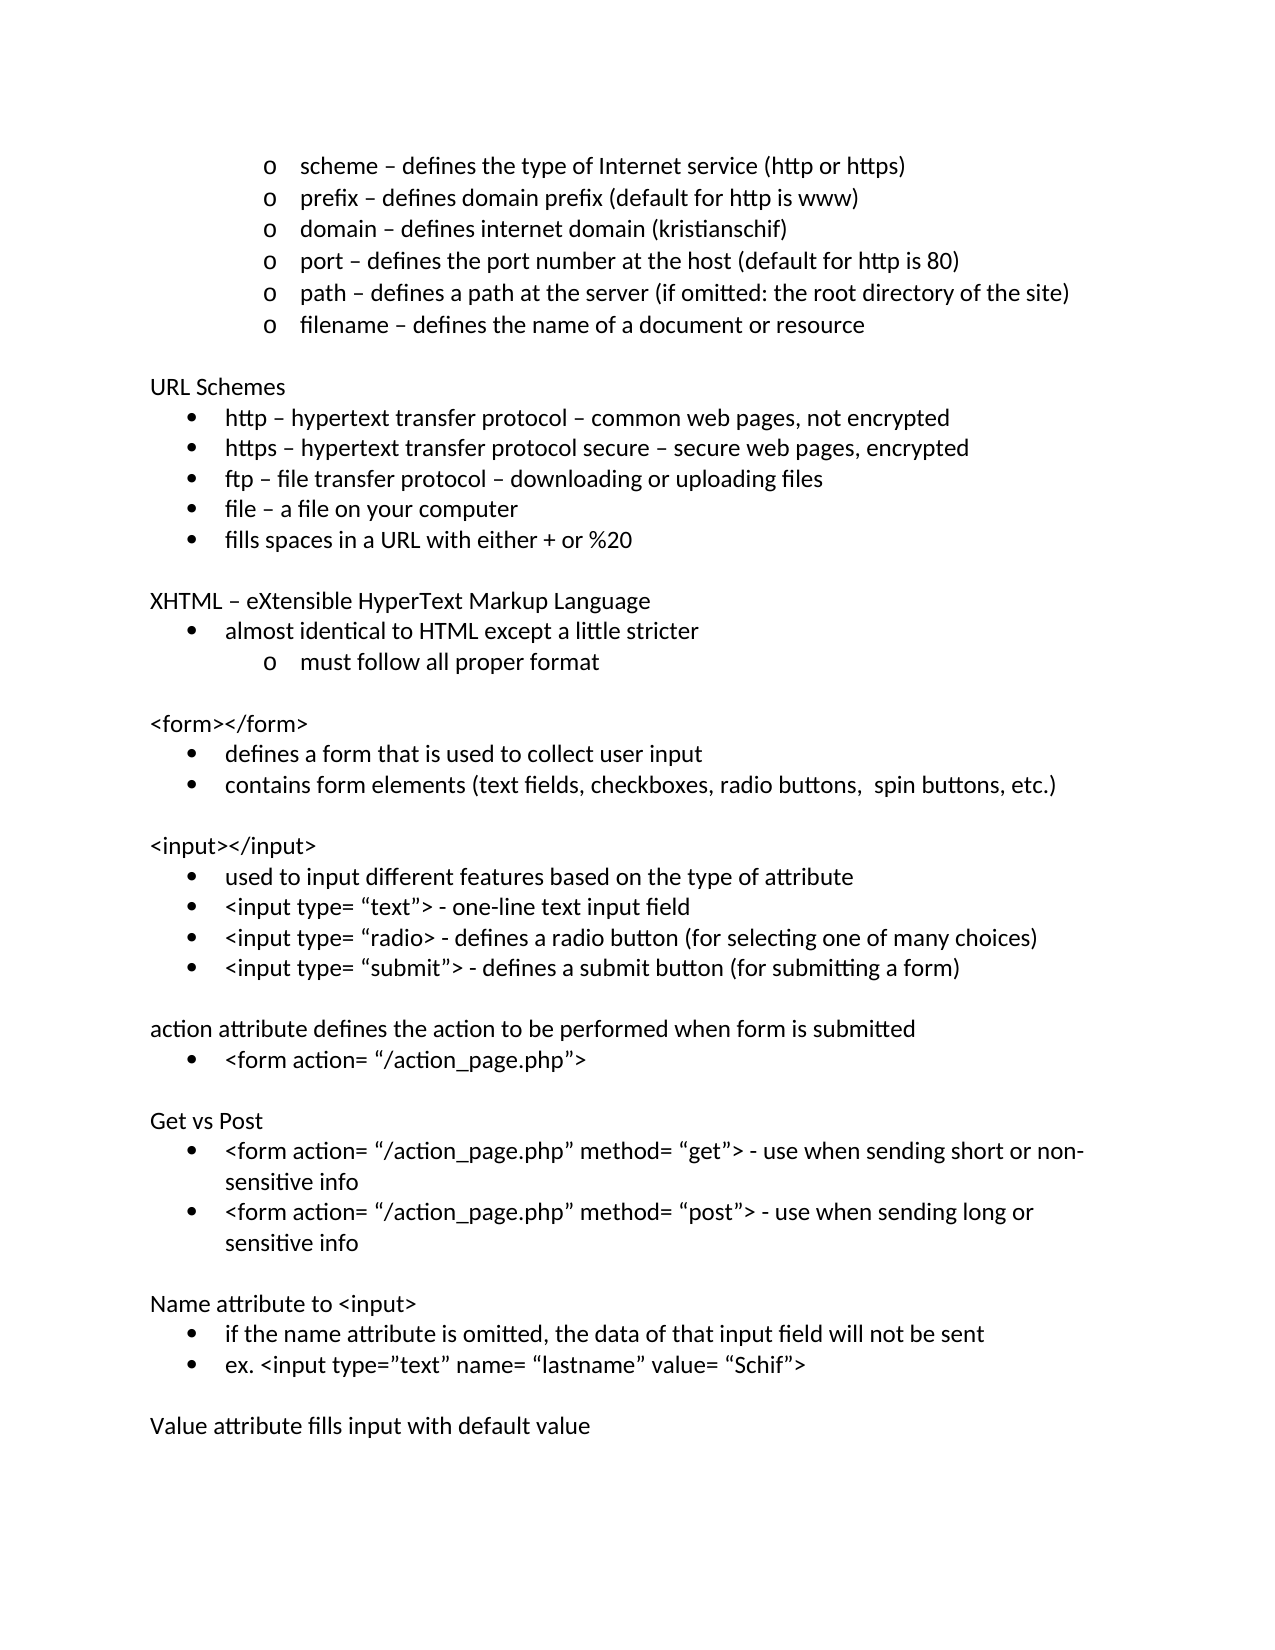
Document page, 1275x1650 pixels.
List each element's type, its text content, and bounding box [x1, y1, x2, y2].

text <input></input> [150, 830, 1125, 861]
list used to input different features based on the type of attribute [187, 861, 1125, 891]
list if the name attribute is omitted, the data of that input field will not be sent [187, 1318, 1125, 1349]
text <form></form> [150, 708, 1125, 739]
list scheme – defines the type of Internet service (http or https) [262, 150, 1125, 182]
list <input type= “text”> - one-line text input field [187, 891, 1125, 922]
list filename – defines the name of a document or resource [262, 309, 1125, 341]
list https – hypertext transfer protocol secure – secure web pages, encrypted [187, 432, 1125, 463]
text Name attribute to <input> [150, 1288, 1125, 1318]
text Get vs Post [150, 1105, 1125, 1135]
list file – a file on your computer [187, 493, 1125, 524]
list domain – defines internet domain (kristianschif) [262, 213, 1125, 245]
list <form action= “/action_page.php”> [187, 1044, 1125, 1074]
list <input type= “submit”> - defines a submit button (for submitting a form) [187, 952, 1125, 983]
list <form action= “/action_page.php” method= “get”> - use when sending short or non-sensitive info [187, 1135, 1125, 1196]
list path – defines a path at the server (if omitted: the root directory of the site) [262, 277, 1125, 309]
list <input type= “radio> - defines a radio button (for selecting one of many choices) [187, 922, 1125, 952]
list almost identical to HTML except a little stricter [187, 615, 1125, 646]
list ftp – file transfer protocol – downloading or uploading files [187, 463, 1125, 493]
list must follow all proper format [262, 646, 1125, 678]
list port – defines the port number at the host (default for http is 80) [262, 245, 1125, 277]
text Value attribute fills input with default value [150, 1410, 1125, 1441]
list ex. <input type=”text” name= “lastname” value= “Schif”> [187, 1349, 1125, 1379]
list fills spaces in a URL with either + or %20 [187, 524, 1125, 554]
text XHTML – eXtensible HyperText Markup Language [150, 585, 1125, 615]
list <form action= “/action_page.php” method= “post”> - use when sending long or sensitive info [187, 1196, 1125, 1257]
text URL Schemes [150, 371, 1125, 402]
list contains form elements (text fields, checkboxes, radio buttons, spin buttons, etc.) [187, 769, 1125, 800]
list defines a form that is used to collect user input [187, 739, 1125, 769]
text action attribute defines the action to be performed when form is submitted [150, 1013, 1125, 1044]
list http – hypertext transfer protocol – common web pages, not encrypted [187, 402, 1125, 432]
list prefix – defines domain prefix (default for http is www) [262, 182, 1125, 213]
